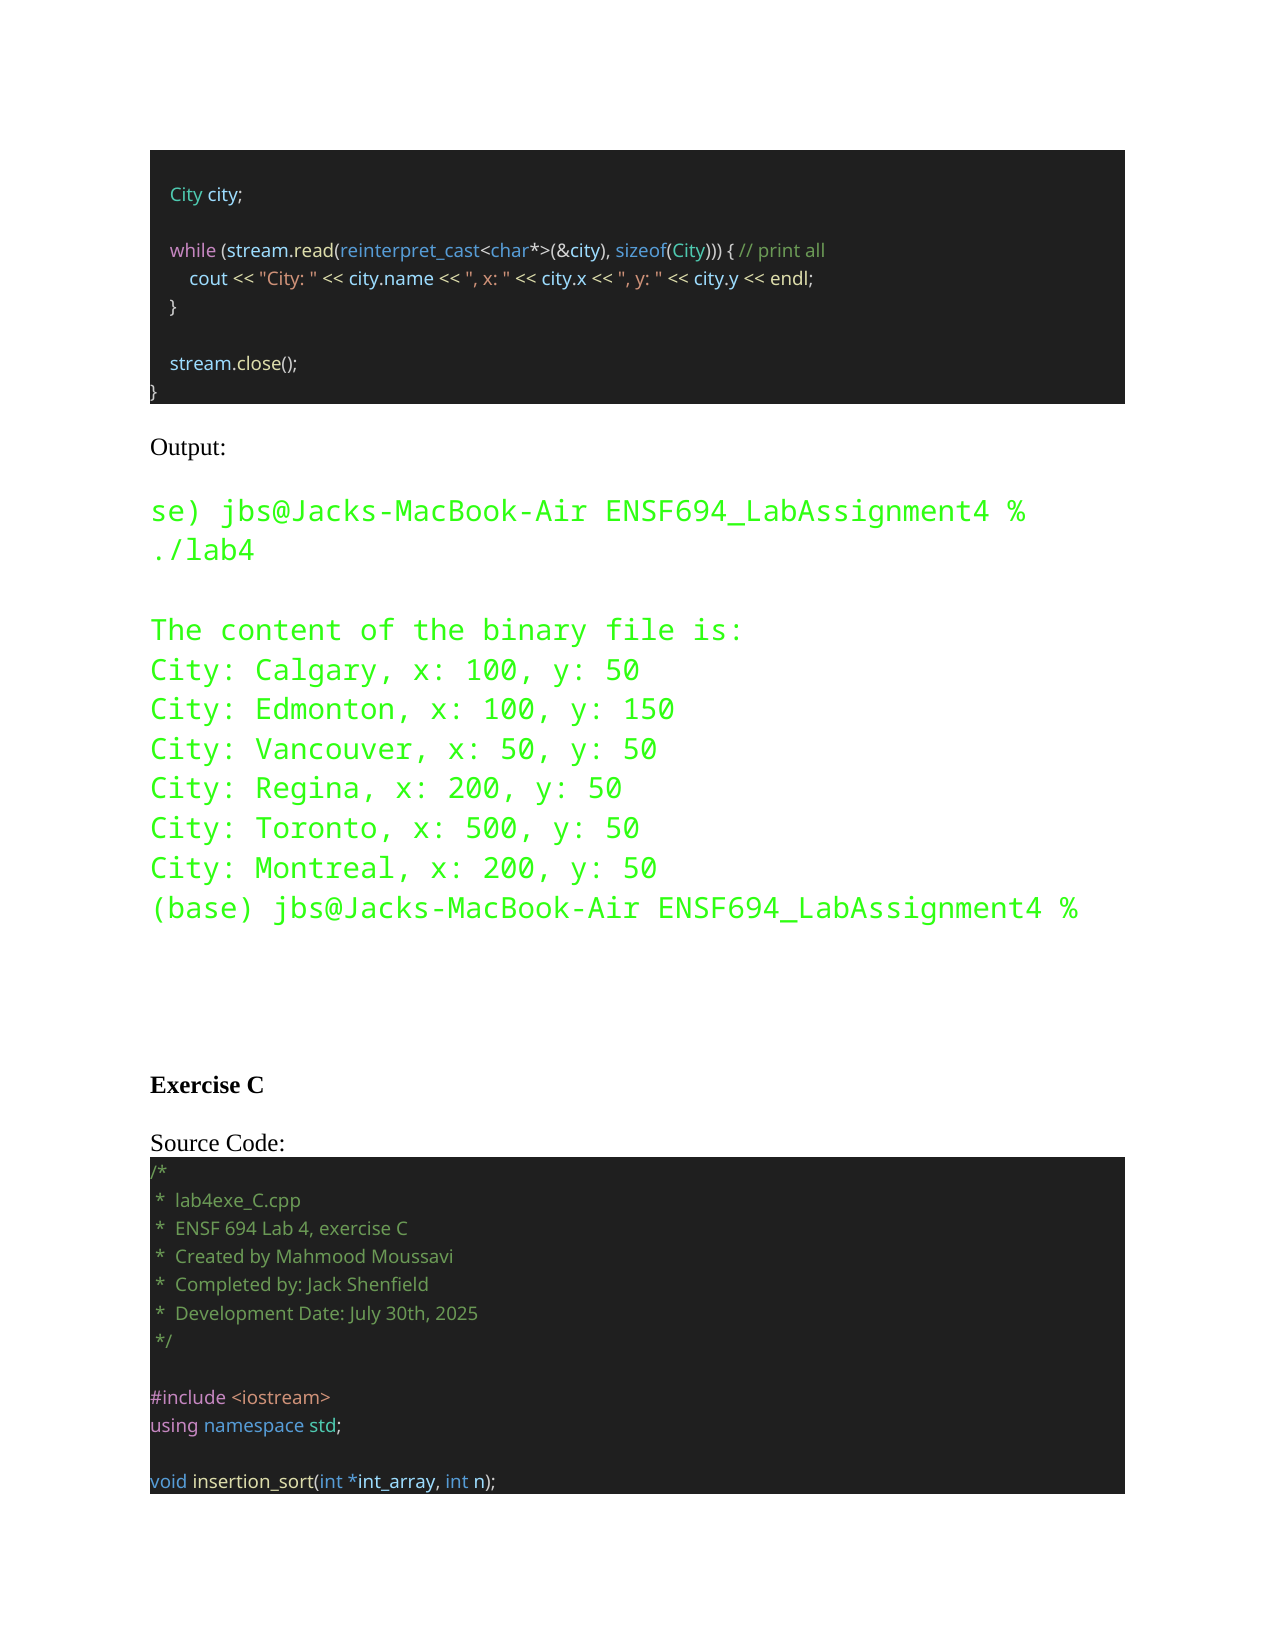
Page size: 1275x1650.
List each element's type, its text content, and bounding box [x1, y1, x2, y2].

text * lab4exe_C.cpp [150, 1185, 1125, 1213]
text * Created by Mahmood Moussavi [150, 1241, 1125, 1269]
text } [150, 291, 1125, 319]
text /* [150, 1157, 1125, 1185]
text } [150, 376, 1125, 404]
text stream.close(); [150, 347, 1125, 376]
text The content of the binary file is: [150, 609, 1125, 649]
text void insertion_sort(int *int_array, int n); [150, 1466, 1125, 1494]
text City: Toronto, x: 500, y: 50 [150, 807, 1125, 847]
text */ [150, 1325, 1125, 1353]
text (base) jbs@Jacks-MacBook-Air ENSF694_LabAssignment4 % [150, 887, 1125, 927]
text cout << "City: " << city.name << ", x: " << city.x << ", y: " << city.y << endl; [150, 263, 1125, 291]
text while (stream.read(reinterpret_cast<char*>(&city), sizeof(City))) { // print all [150, 235, 1125, 263]
text Exercise C [150, 1070, 1125, 1099]
text City: Regina, x: 200, y: 50 [150, 768, 1125, 807]
text City: Montreal, x: 200, y: 50 [150, 847, 1125, 887]
text Source Code: [150, 1128, 1125, 1157]
text City: Calgary, x: 100, y: 50 [150, 649, 1125, 688]
text City: Vancouver, x: 50, y: 50 [150, 728, 1125, 768]
text * Development Date: July 30th, 2025 [150, 1297, 1125, 1325]
text using namespace std; [150, 1410, 1125, 1438]
text City: Edmonton, x: 100, y: 150 [150, 688, 1125, 728]
text se) jbs@Jacks-MacBook-Air ENSF694_LabAssignment4 % ./lab4 [150, 490, 1125, 569]
text City city; [150, 179, 1125, 207]
text * ENSF 694 Lab 4, exercise C [150, 1213, 1125, 1241]
text Output: [150, 432, 1125, 461]
text * Completed by: Jack Shenfield [150, 1269, 1125, 1297]
text #include <iostream> [150, 1382, 1125, 1410]
